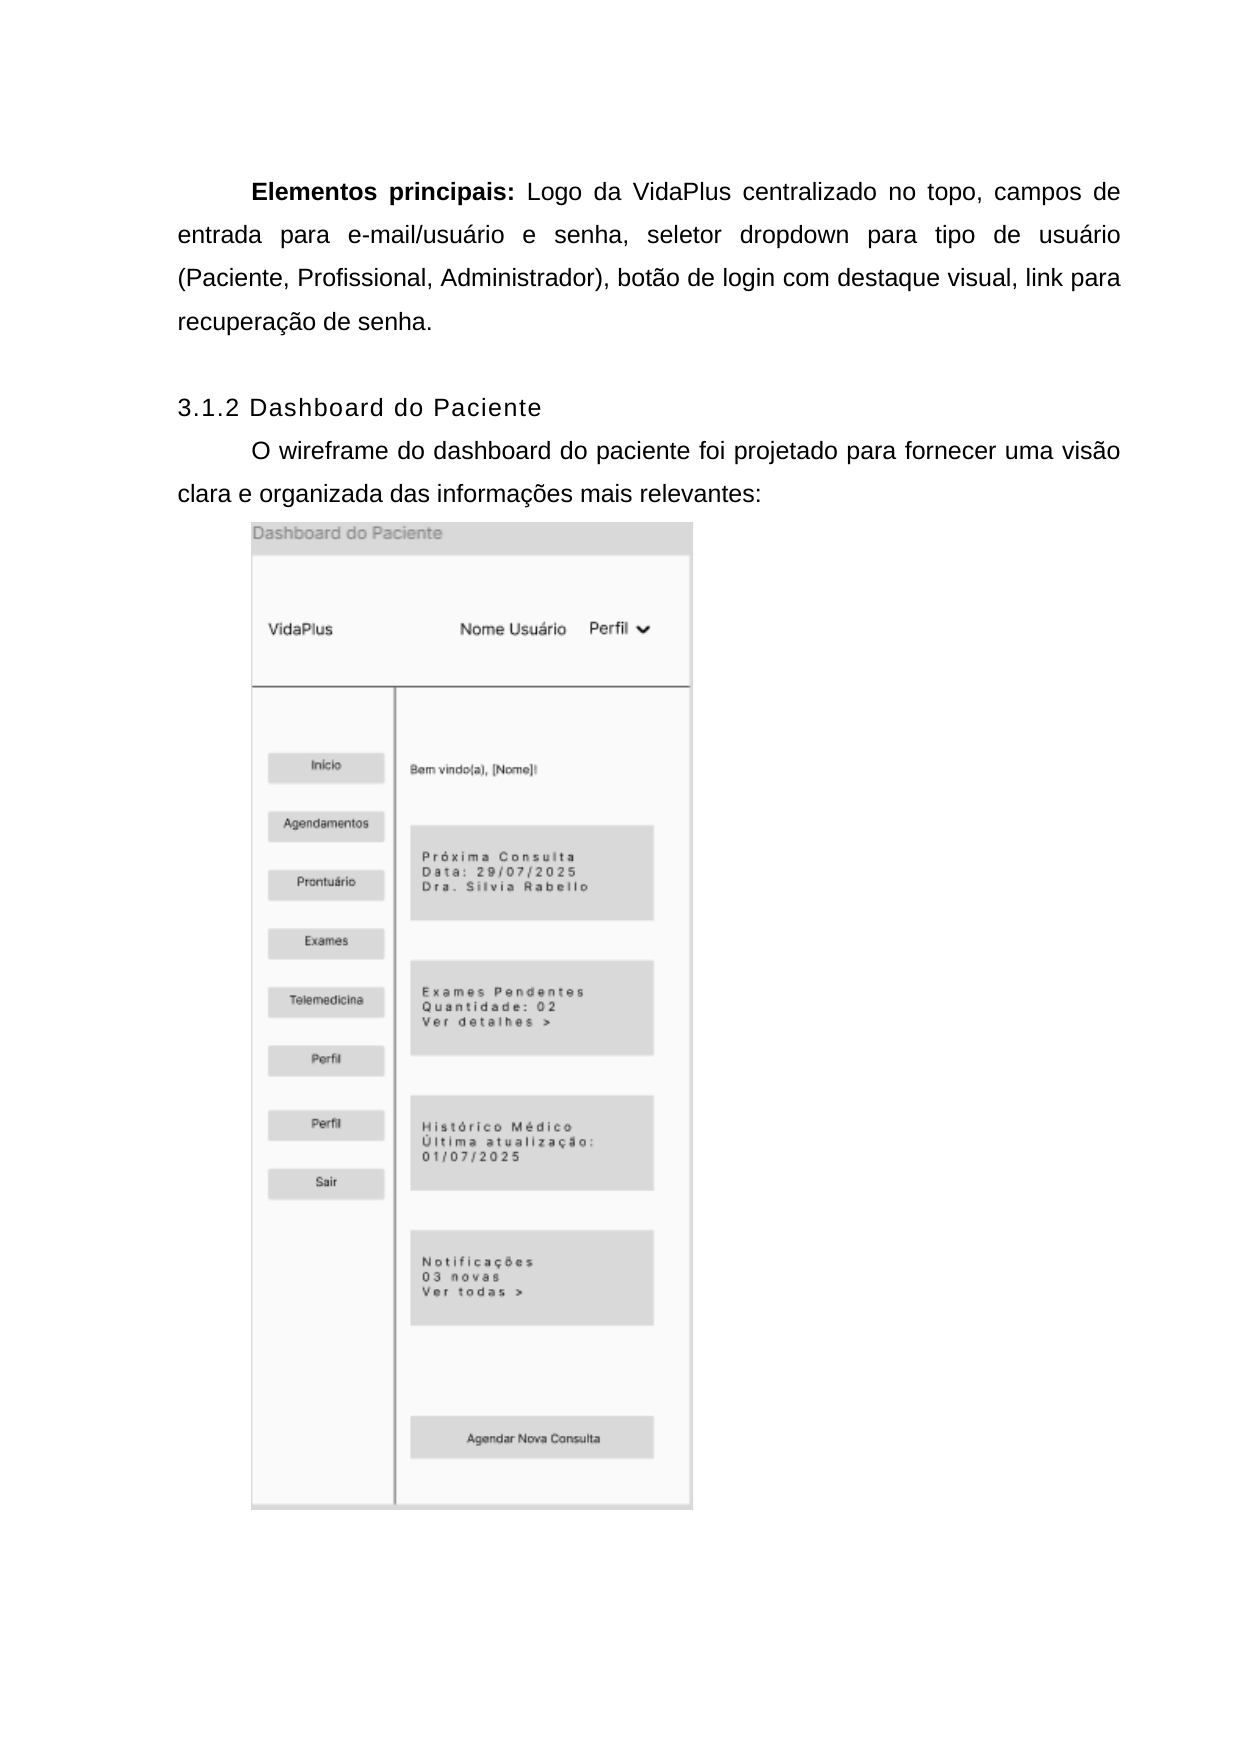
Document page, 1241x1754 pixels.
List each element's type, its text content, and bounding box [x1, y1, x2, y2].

subtitle 3.1.2 Dashboard do Paciente [177, 393, 1122, 422]
text Elementos principais: Logo da VidaPlus centralizado no topo, campos de entrada para e-mail/usuário e senha, seletor dropdown para tipo de usuário (Paciente, Profissional, Administrador), botão de login com destaque visual, link para recuperação de senha. [177, 177, 1122, 335]
text O wireframe do dashboard do paciente foi projetado para fornecer uma visão clara e organizada das informações mais relevantes: [177, 436, 1122, 508]
picture [251, 522, 694, 1510]
